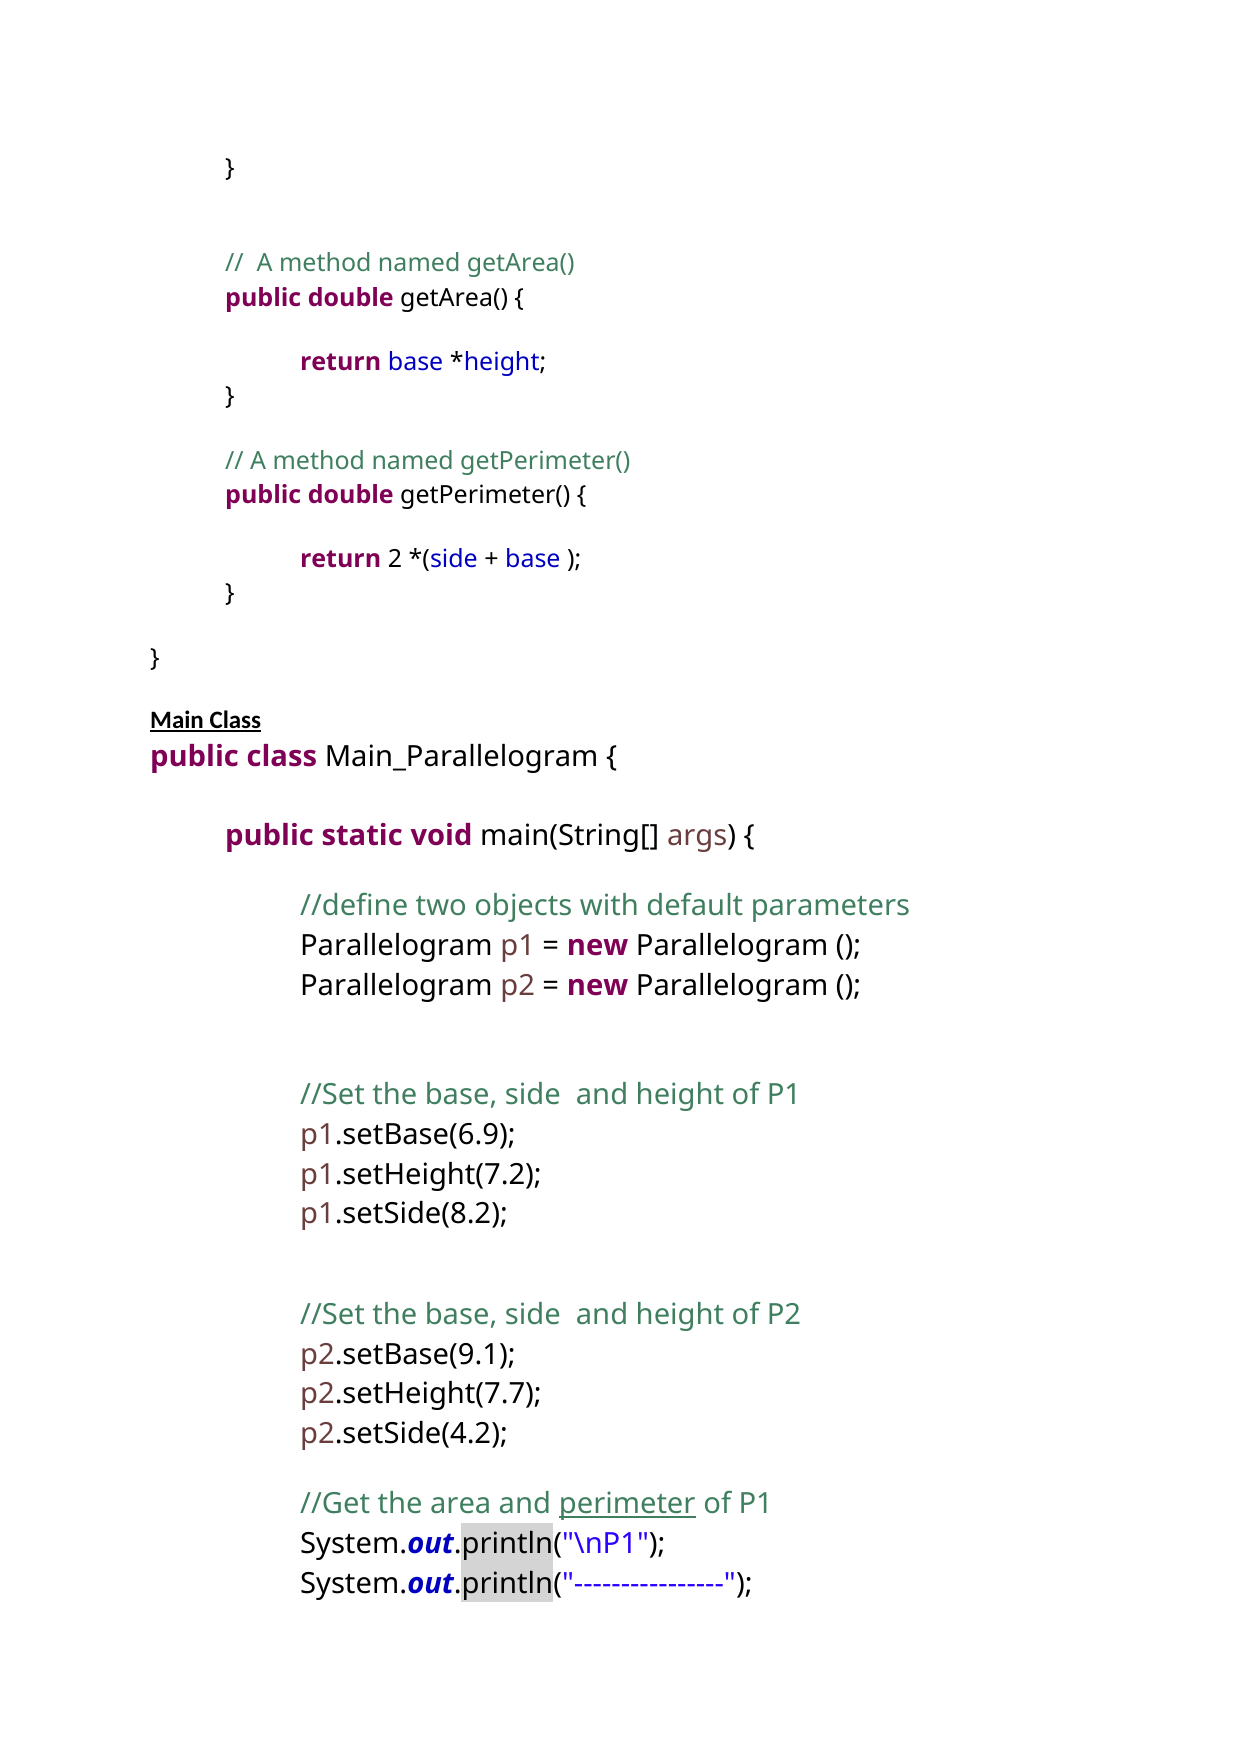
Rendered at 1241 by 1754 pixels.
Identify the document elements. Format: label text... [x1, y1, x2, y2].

text public double getPerimeter() { [150, 476, 1090, 511]
text Parallelogram p1 = new Parallelogram (); [150, 924, 1090, 964]
text } [150, 640, 1090, 674]
text p1.setHeight(7.2); [150, 1153, 1090, 1193]
text Parallelogram p2 = new Parallelogram (); [150, 964, 1090, 1003]
text // A method named getArea() [150, 245, 1090, 279]
text } [150, 378, 1090, 412]
text // A method named getPerimeter() [150, 442, 1090, 476]
text Main Class [150, 704, 1090, 735]
text public class Main_Parallelogram { [150, 735, 1090, 774]
text p2.setBase(9.1); [150, 1333, 1090, 1373]
text } [150, 150, 1090, 184]
text return base *height; [150, 344, 1090, 378]
text return 2 *(side + base ); [150, 541, 1090, 575]
text public double getArea() { [150, 279, 1090, 313]
text p1.setBase(6.9); [150, 1113, 1090, 1153]
text p2.setHeight(7.7); [150, 1373, 1090, 1412]
text //Get the area and perimeter of P1 [150, 1483, 1090, 1522]
text System.out.println("----------------"); [553, 1562, 1090, 1602]
text p1.setSide(8.2); [150, 1193, 1090, 1232]
text public static void main(String[] args) { [150, 814, 1090, 854]
text System.out.println("\nP1"); [150, 1522, 1090, 1562]
text //define two objects with default parameters [150, 884, 1090, 924]
text //Set the base, side and height of P2 [150, 1293, 1090, 1333]
text System.out.println("----------------"); [150, 1562, 461, 1602]
text //Set the base, side and height of P1 [150, 1074, 1090, 1113]
text p2.setSide(4.2); [150, 1412, 1090, 1452]
text } [150, 575, 1090, 609]
